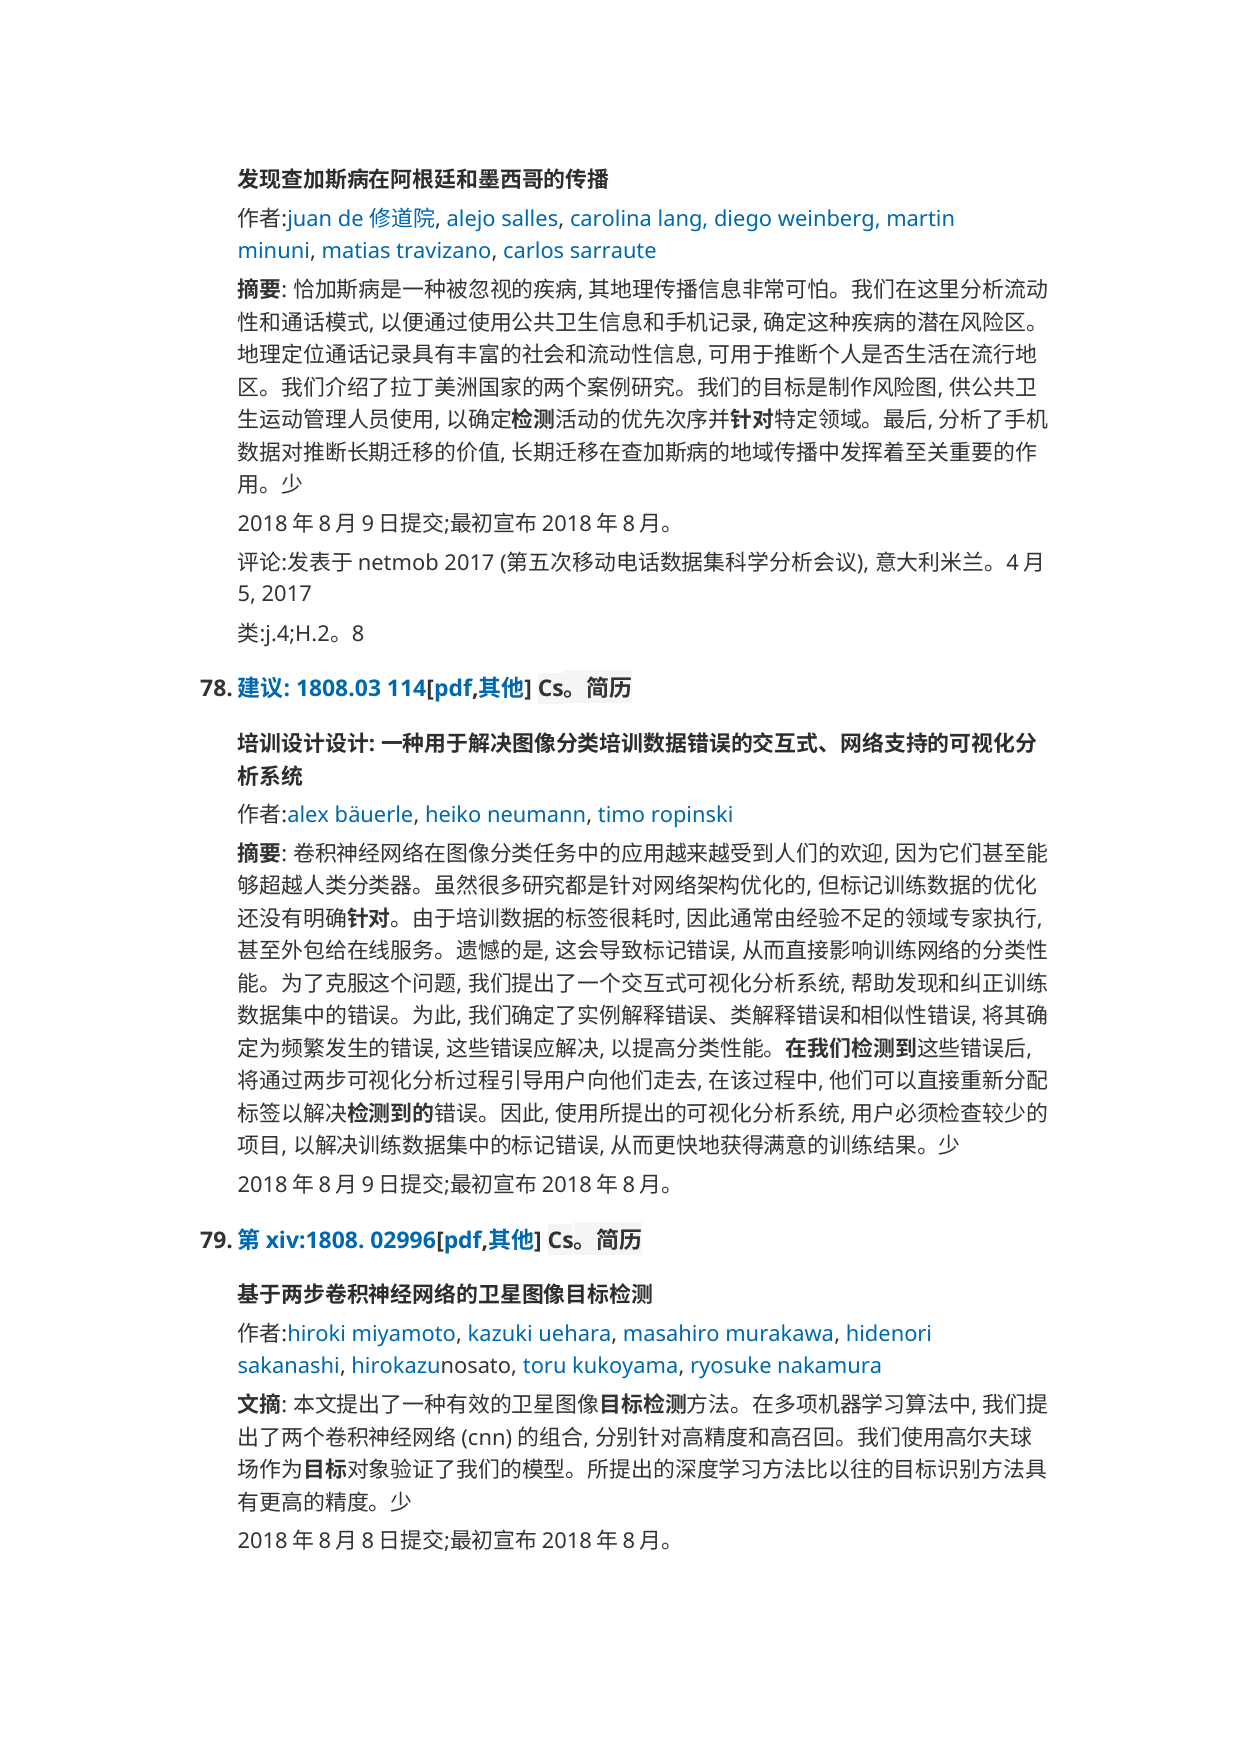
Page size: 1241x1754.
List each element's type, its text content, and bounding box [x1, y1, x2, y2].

list 建议: 1808.03 114[pdf,其他] Cs。简历 [200, 654, 1053, 719]
text 评论:发表于 netmob 2017 (第五次移动电话数据集科学分析会议), 意大利米兰。4月 5, 2017 [237, 544, 1053, 609]
text 作者:juan de 修道院, alejo salles, carolina lang, diego weinberg, martin minuni, matias travizano, carlos sarraute [237, 201, 1053, 266]
text 摘要: 卷积神经网络在图像分类任务中的应用越来越受到人们的欢迎, 因为它们甚至能够超越人类分类器。虽然很多研究都是针对网络架构优化的, 但标记训练数据的优化还没有明确针对。由于培训数据的标签很耗时, 因此通常由经验不足的领域专家执行, 甚至外包给在线服务。遗憾的是, 这会导致标记错误, 从而直接影响训练网络的分类性能。为了克服这个问题, 我们提出了一个交互式可视化分析系统, 帮助发现和纠正训练数据集中的错误。为此, 我们确定了实例解释错误、类解释错误和相似性错误, 将其确定为频繁发生的错误, 这些错误应解决, 以提高分类性能。在我们检测到这些错误后, 将通过两步可视化分析过程引导用户向他们走去, 在该过程中, 他们可以直接重新分配标签以解决检测到的错误。因此, 使用所提出的可视化分析系统, 用户必须检查较少的项目, 以解决训练数据集中的标记错误, 从而更快地获得满意的训练结果。少 [237, 836, 1053, 1161]
list 第 xiv:1808. 02996[pdf,其他] Cs。简历 [200, 1206, 1053, 1271]
text 作者:alex bäuerle, heiko neumann, timo ropinski [237, 797, 1053, 829]
text 摘要: 恰加斯病是一种被忽视的疾病, 其地理传播信息非常可怕。我们在这里分析流动性和通话模式, 以便通过使用公共卫生信息和手机记录, 确定这种疾病的潜在风险区。地理定位通话记录具有丰富的社会和流动性信息, 可用于推断个人是否生活在流行地区。我们介绍了拉丁美洲国家的两个案例研究。我们的目标是制作风险图, 供公共卫生运动管理人员使用, 以确定检测活动的优先次序并针对特定领域。最后, 分析了手机数据对推断长期迁移的价值, 长期迁移在查加斯病的地域传播中发挥着至关重要的作用。少 [237, 272, 1053, 499]
text 2018年8月9日提交;最初宣布2018年8月。 [237, 506, 1053, 538]
text 2018年8月9日提交;最初宣布2018年8月。 [237, 1167, 1053, 1199]
text 基于两步卷积神经网络的卫星图像目标检测 [237, 1277, 1053, 1309]
text 作者:hiroki miyamoto, kazuki uehara, masahiro murakawa, hidenori sakanashi, hirokazunosato, toru kukoyama, ryosuke nakamura [237, 1316, 1053, 1381]
text 2018年8月8日提交;最初宣布2018年8月。 [237, 1523, 1053, 1556]
text 发现查加斯病在阿根廷和墨西哥的传播 [237, 162, 1053, 194]
text 培训设计设计: 一种用于解决图像分类培训数据错误的交互式、网络支持的可视化分析系统 [237, 726, 1053, 791]
text 类:j.4;H.2。8 [237, 616, 1053, 648]
text 文摘: 本文提出了一种有效的卫星图像目标检测方法。在多项机器学习算法中, 我们提出了两个卷积神经网络 (cnn) 的组合, 分别针对高精度和高召回。我们使用高尔夫球场作为目标对象验证了我们的模型。所提出的深度学习方法比以往的目标识别方法具有更高的精度。少 [237, 1387, 1053, 1517]
